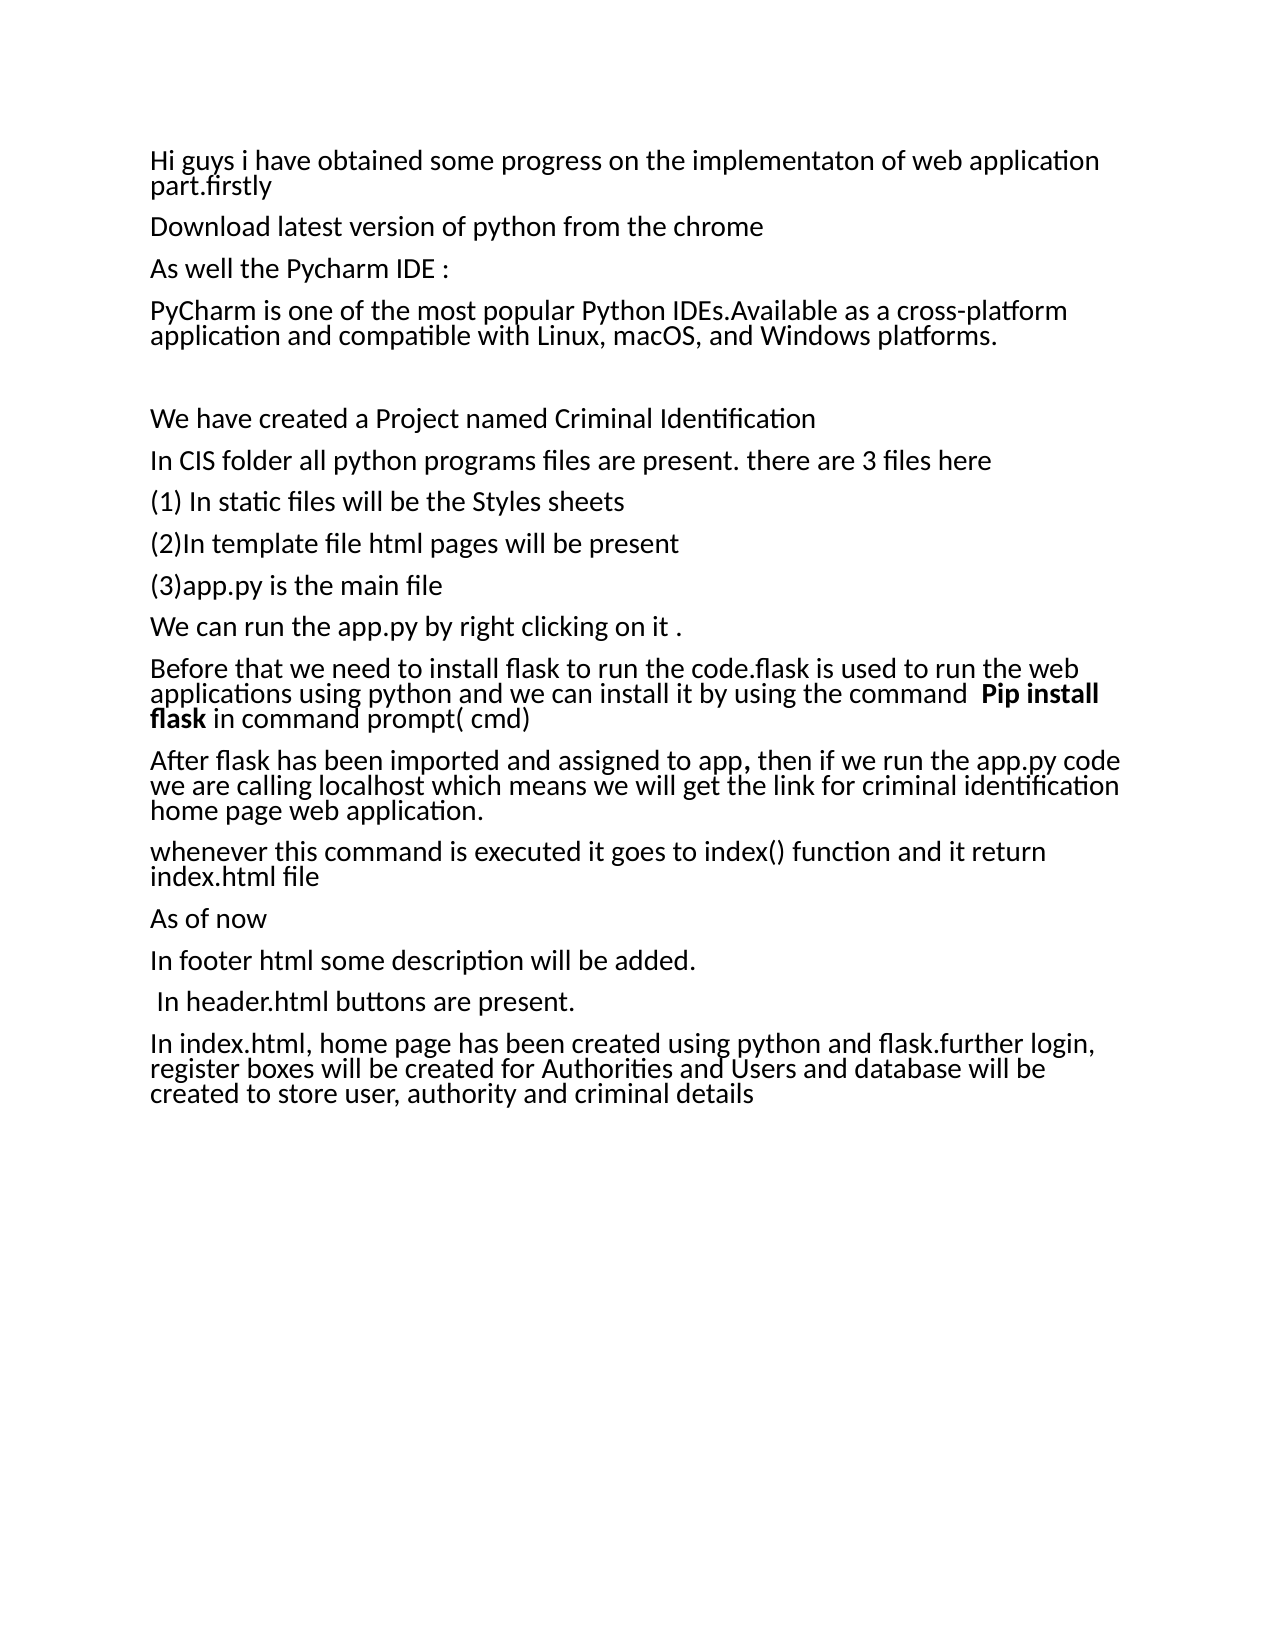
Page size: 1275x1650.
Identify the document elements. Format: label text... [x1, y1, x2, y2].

text whenever this command is executed it goes to index() function and it return index.html file [150, 842, 1125, 892]
text Before that we need to install flask to run the code.flask is used to run the web applications using python and we can install it by using the command Pip install flask in command prompt( cmd) [150, 658, 1125, 733]
text In CIS folder all python programs files are present. there are 3 files here [150, 450, 1125, 475]
text (1) In static files will be the Styles sheets [150, 492, 1125, 517]
text After flask has been imported and assigned to app, then if we run the app.py code we are calling localhost which means we will get the link for criminal identification home page web application. [150, 750, 1125, 825]
text We can run the app.py by right clicking on it . [150, 617, 1125, 642]
text In footer html some description will be added. [150, 950, 1125, 975]
text Download latest version of python from the chrome [150, 217, 1125, 242]
text As of now [150, 908, 1125, 933]
text We have created a Project named Criminal Identification [150, 408, 1125, 433]
text PyCharm is one of the most popular Python IDEs.Available as a cross-platform application and compatible with Linux, macOS, and Windows platforms. [150, 300, 1125, 350]
text In header.html buttons are present. [150, 992, 1125, 1017]
text Hi guys i have obtained some progress on the implementaton of web application part.firstly [150, 150, 1125, 200]
text As well the Pycharm IDE : [150, 258, 1125, 283]
text (3)app.py is the main file [150, 575, 1125, 600]
text In index.html, home page has been created using python and flask.further login, register boxes will be created for Authorities and Users and database will be created to store user, authority and criminal details [150, 1033, 1125, 1108]
text (2)In template file html pages will be present [150, 533, 1125, 558]
